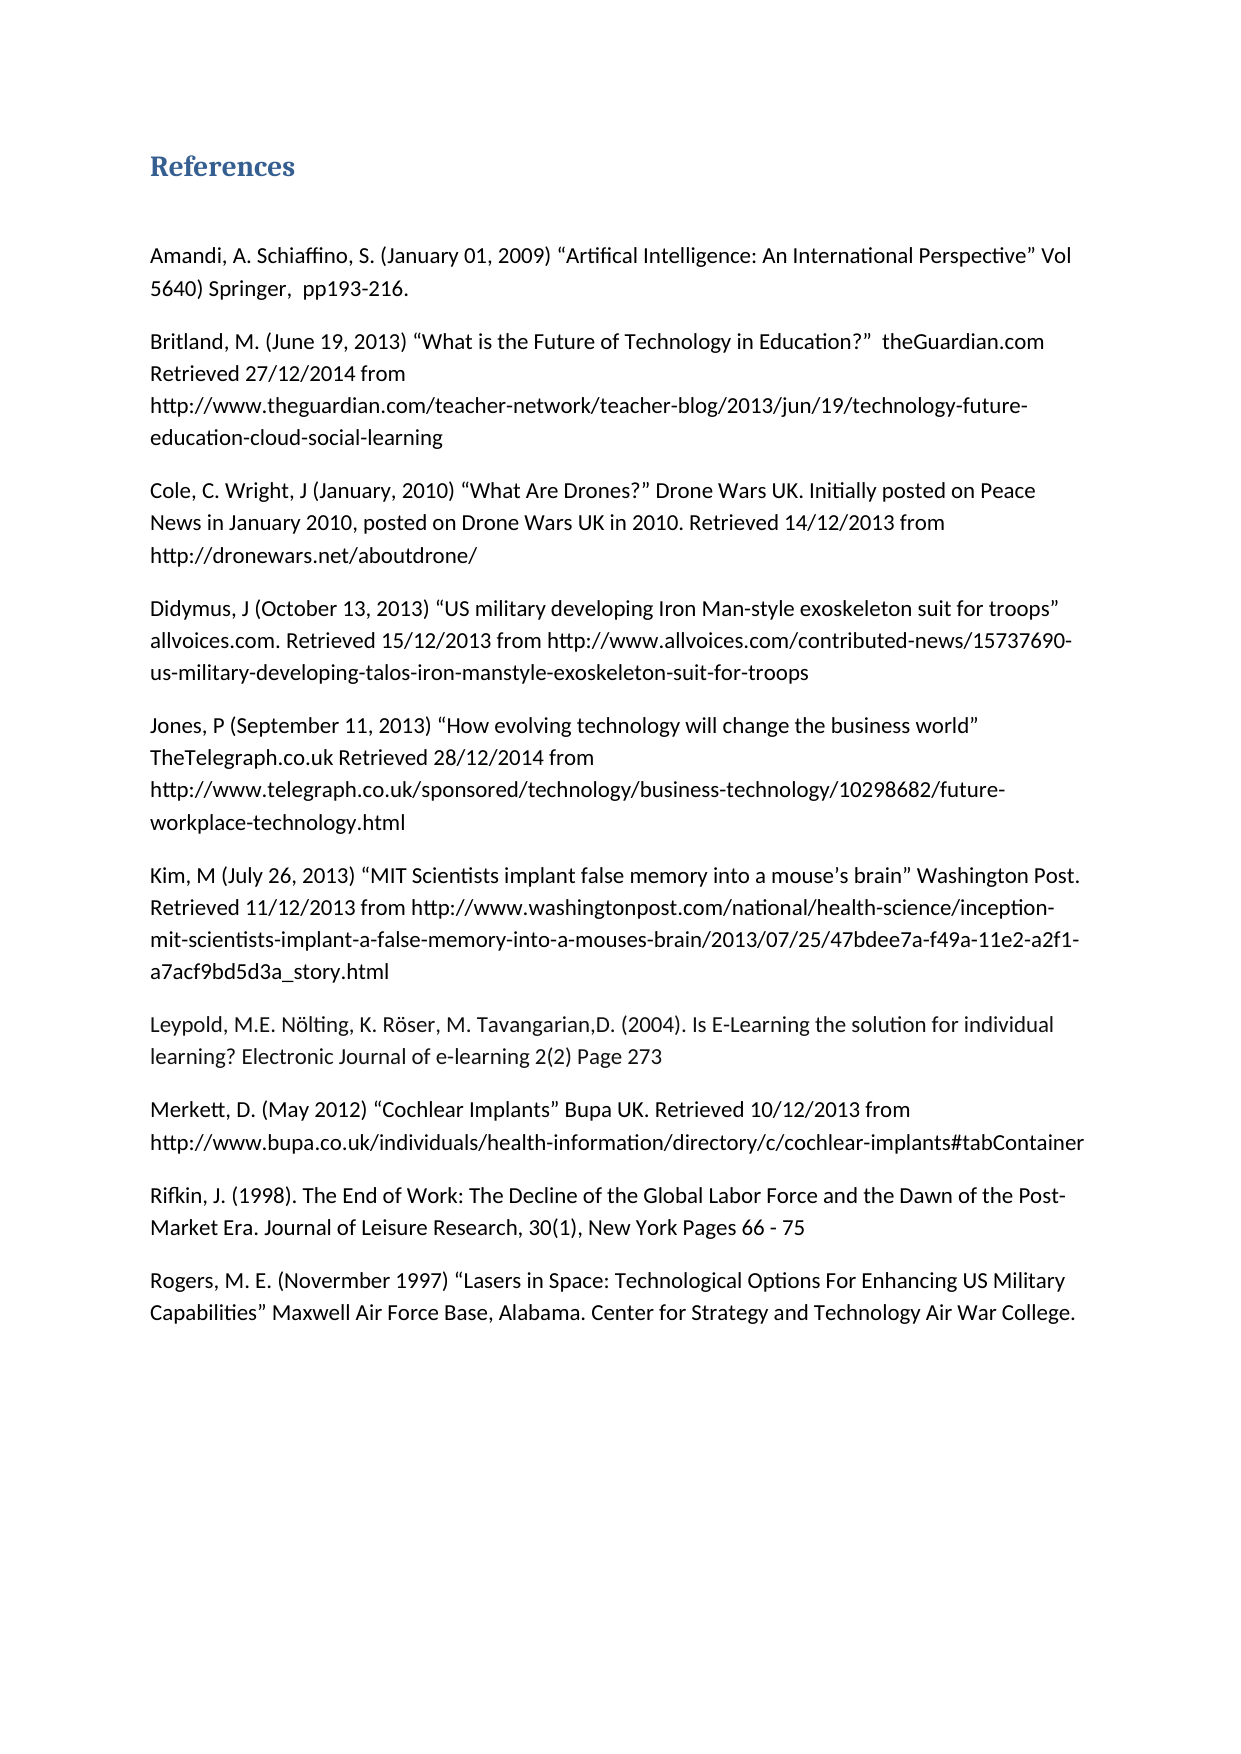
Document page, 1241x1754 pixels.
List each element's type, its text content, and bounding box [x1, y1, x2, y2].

text Kim, M (July 26, 2013) “MIT Scientists implant false memory into a mouse’s brain” Washington Post. Retrieved 11/12/2013 from http://www.washingtonpost.com/national/health-science/inception-mit-scientists-implant-a-false-memory-into-a-mouses-brain/2013/07/25/47bdee7a-f49a-11e2-a2f1-a7acf9bd5d3a_story.html [150, 861, 1090, 985]
text Rifkin, J. (1998). The End of Work: The Decline of the Global Labor Force and the Dawn of the Post-Market Era. Journal of Leisure Research, 30(1), New York Pages 66 - 75 [150, 1181, 1090, 1241]
text Didymus, J (October 13, 2013) “US military developing Iron Man-style exoskeleton suit for troops” allvoices.com. Retrieved 15/12/2013 from http://www.allvoices.com/contributed-news/15737690-us-military-developing-talos-iron-manstyle-exoskeleton-suit-for-troops [150, 594, 1090, 686]
text Rogers, M. E. (Novermber 1997) “Lasers in Space: Technological Options For Enhancing US Military Capabilities” Maxwell Air Force Base, Alabama. Center for Strategy and Technology Air War College. [150, 1266, 1090, 1326]
text Cole, C. Wright, J (January, 2010) “What Are Drones?” Drone Wars UK. Initially posted on Peace News in January 2010, posted on Drone Wars UK in 2010. Retrieved 14/12/2013 from http://dronewars.net/aboutdrone/ [150, 476, 1090, 569]
subtitle References [150, 150, 1090, 183]
text Amandi, A. Schiaffino, S. (January 01, 2009) “Artifical Intelligence: An International Perspective” Vol 5640) Springer, pp193-216. [150, 242, 1090, 302]
text Leypold, M.E. Nölting, K. Röser, M. Tavangarian,D. (2004). Is E-Learning the solution for individual learning? Electronic Journal of e-learning 2(2) Page 273 [150, 1010, 1090, 1071]
text Merkett, D. (May 2012) “Cochlear Implants” Bupa UK. Retrieved 10/12/2013 from http://www.bupa.co.uk/individuals/health-information/directory/c/cochlear-implants#tabContainer [150, 1096, 1090, 1156]
text Britland, M. (June 19, 2013) “What is the Future of Technology in Education?” theGuardian.com Retrieved 27/12/2014 from http://www.theguardian.com/teacher-network/teacher-blog/2013/jun/19/technology-future-education-cloud-social-learning [150, 327, 1090, 451]
text Jones, P (September 11, 2013) “How evolving technology will change the business world” TheTelegraph.co.uk Retrieved 28/12/2014 from http://www.telegraph.co.uk/sponsored/technology/business-technology/10298682/future-workplace-technology.html [150, 711, 1090, 836]
